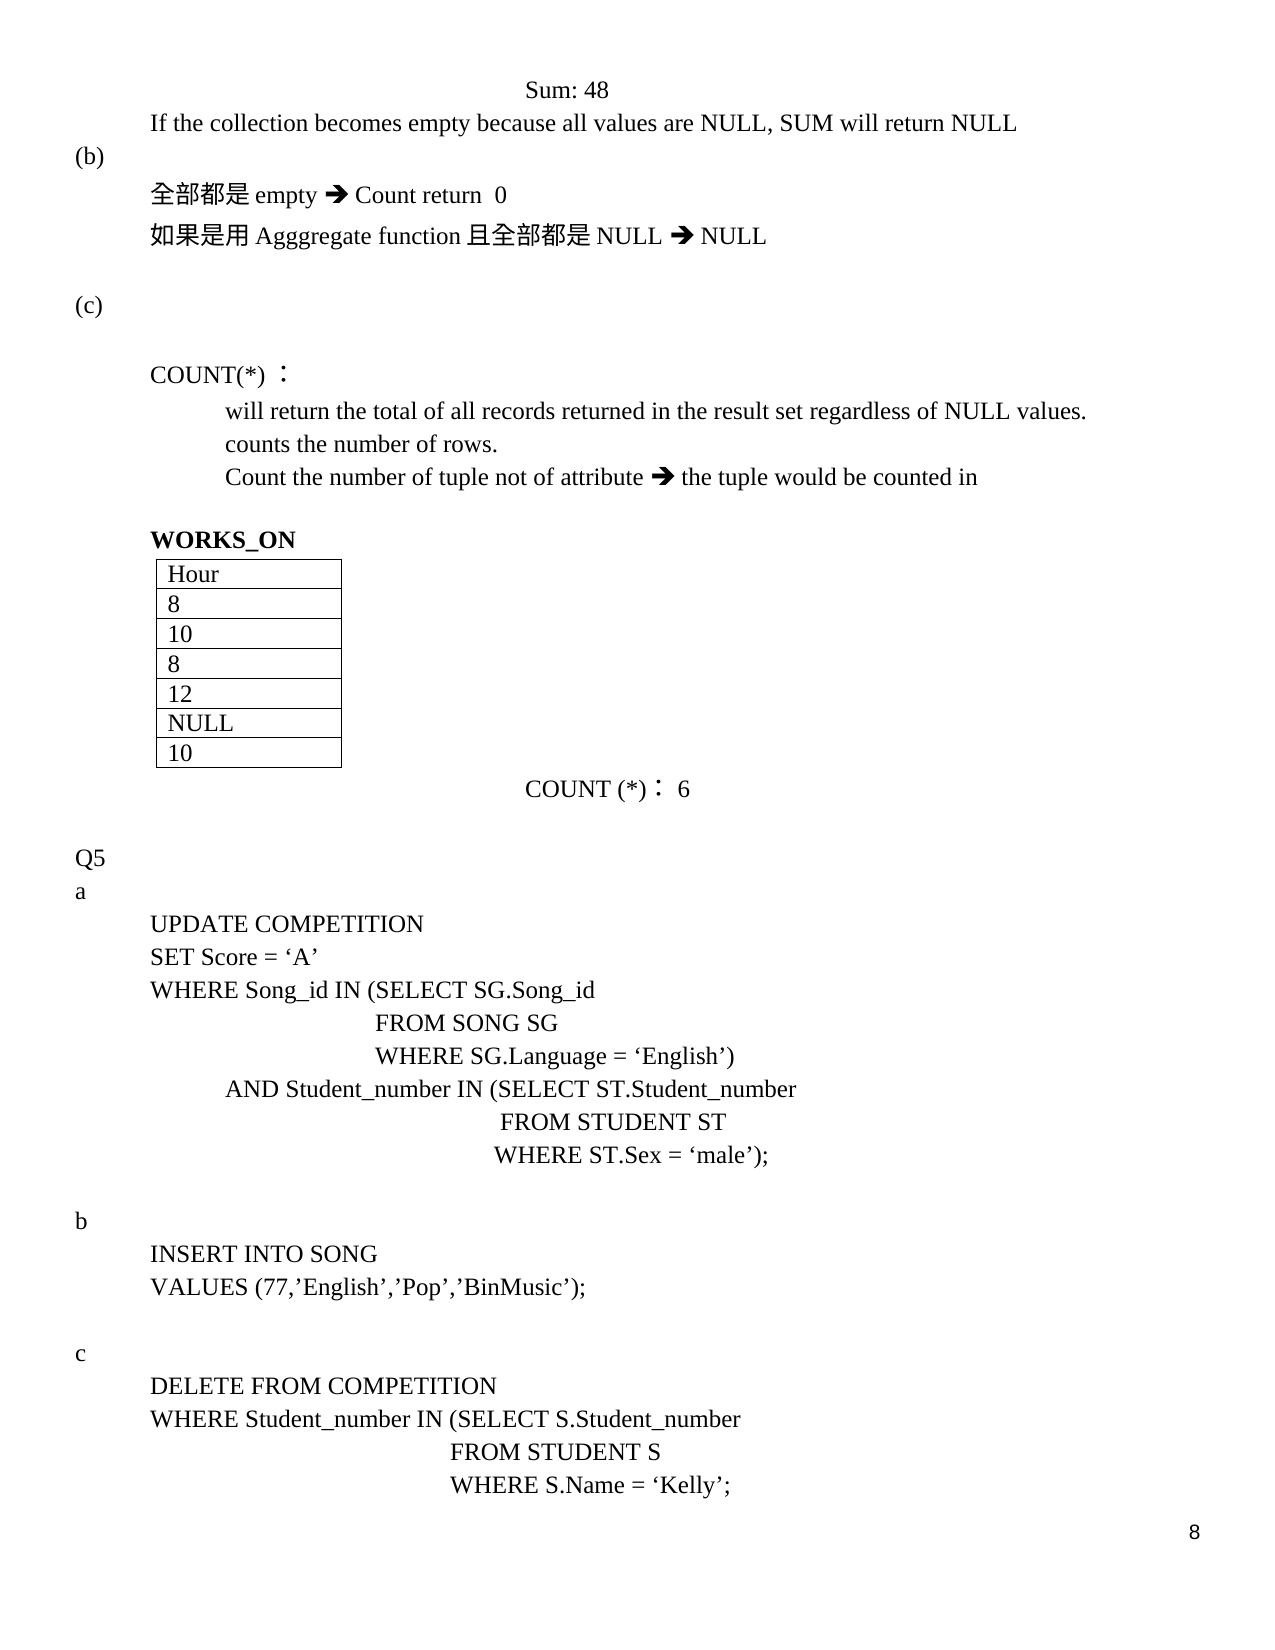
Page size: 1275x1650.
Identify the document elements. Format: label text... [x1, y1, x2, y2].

text 全部都是empty Count return 0 [75, 174, 1200, 210]
text (c) [75, 290, 1200, 319]
text WHERE S.Name = ‘Kelly’; [450, 1470, 1200, 1499]
text WHERE Student_number IN (SELECT S.Student_number [75, 1404, 1200, 1433]
text AND Student_number IN (SELECT ST.Student_number [75, 1074, 1200, 1103]
text SET Score = ‘A’ [75, 942, 1200, 971]
table_cell 10 [157, 619, 341, 648]
text will return the total of all records returned in the result set regardless of NULL values. [150, 396, 1200, 424]
text DELETE FROM COMPETITION [75, 1371, 1200, 1400]
table_cell 8 [157, 649, 341, 678]
text a [75, 876, 1200, 904]
text (b) [75, 141, 1200, 170]
table_cell 10 [157, 738, 341, 767]
table_cell 8 [157, 589, 341, 618]
text If the collection becomes empty because all values are NULL, SUM will return NULL [75, 108, 1200, 137]
text WORKS_ON [75, 525, 1200, 554]
text WHERE Song_id IN (SELECT SG.Song_id [75, 975, 1200, 1003]
text WHERE SG.Language = ‘English’) [75, 1041, 1200, 1069]
text WHERE ST.Sex = ‘male’); [75, 1140, 1200, 1169]
text INSERT INTO SONG [75, 1239, 1200, 1268]
text VALUES (77,’English’,’Pop’,’BinMusic’); [75, 1272, 1200, 1301]
text Count the number of tuple not of attribute the tuple would be counted in [150, 462, 1200, 491]
text FROM STUDENT ST [75, 1107, 1200, 1136]
text 如果是用Agggregate function且全部都是NULL NULL [75, 216, 1200, 252]
text counts the number of rows. [150, 429, 1200, 457]
table_cell 12 [157, 679, 341, 707]
table_cell NULL [157, 709, 341, 737]
text FROM SONG SG [75, 1008, 1200, 1037]
table_header Hour [157, 560, 341, 588]
text FROM STUDENT S [375, 1437, 1200, 1466]
text UPDATE COMPETITION [75, 909, 1200, 937]
text b [75, 1206, 1200, 1235]
text COUNT(*) ： [75, 354, 1200, 390]
text Q5 [75, 843, 1200, 871]
text Sum: 48 [75, 75, 1200, 104]
text COUNT (*)： 6 [75, 768, 1200, 804]
text c [75, 1338, 1200, 1367]
